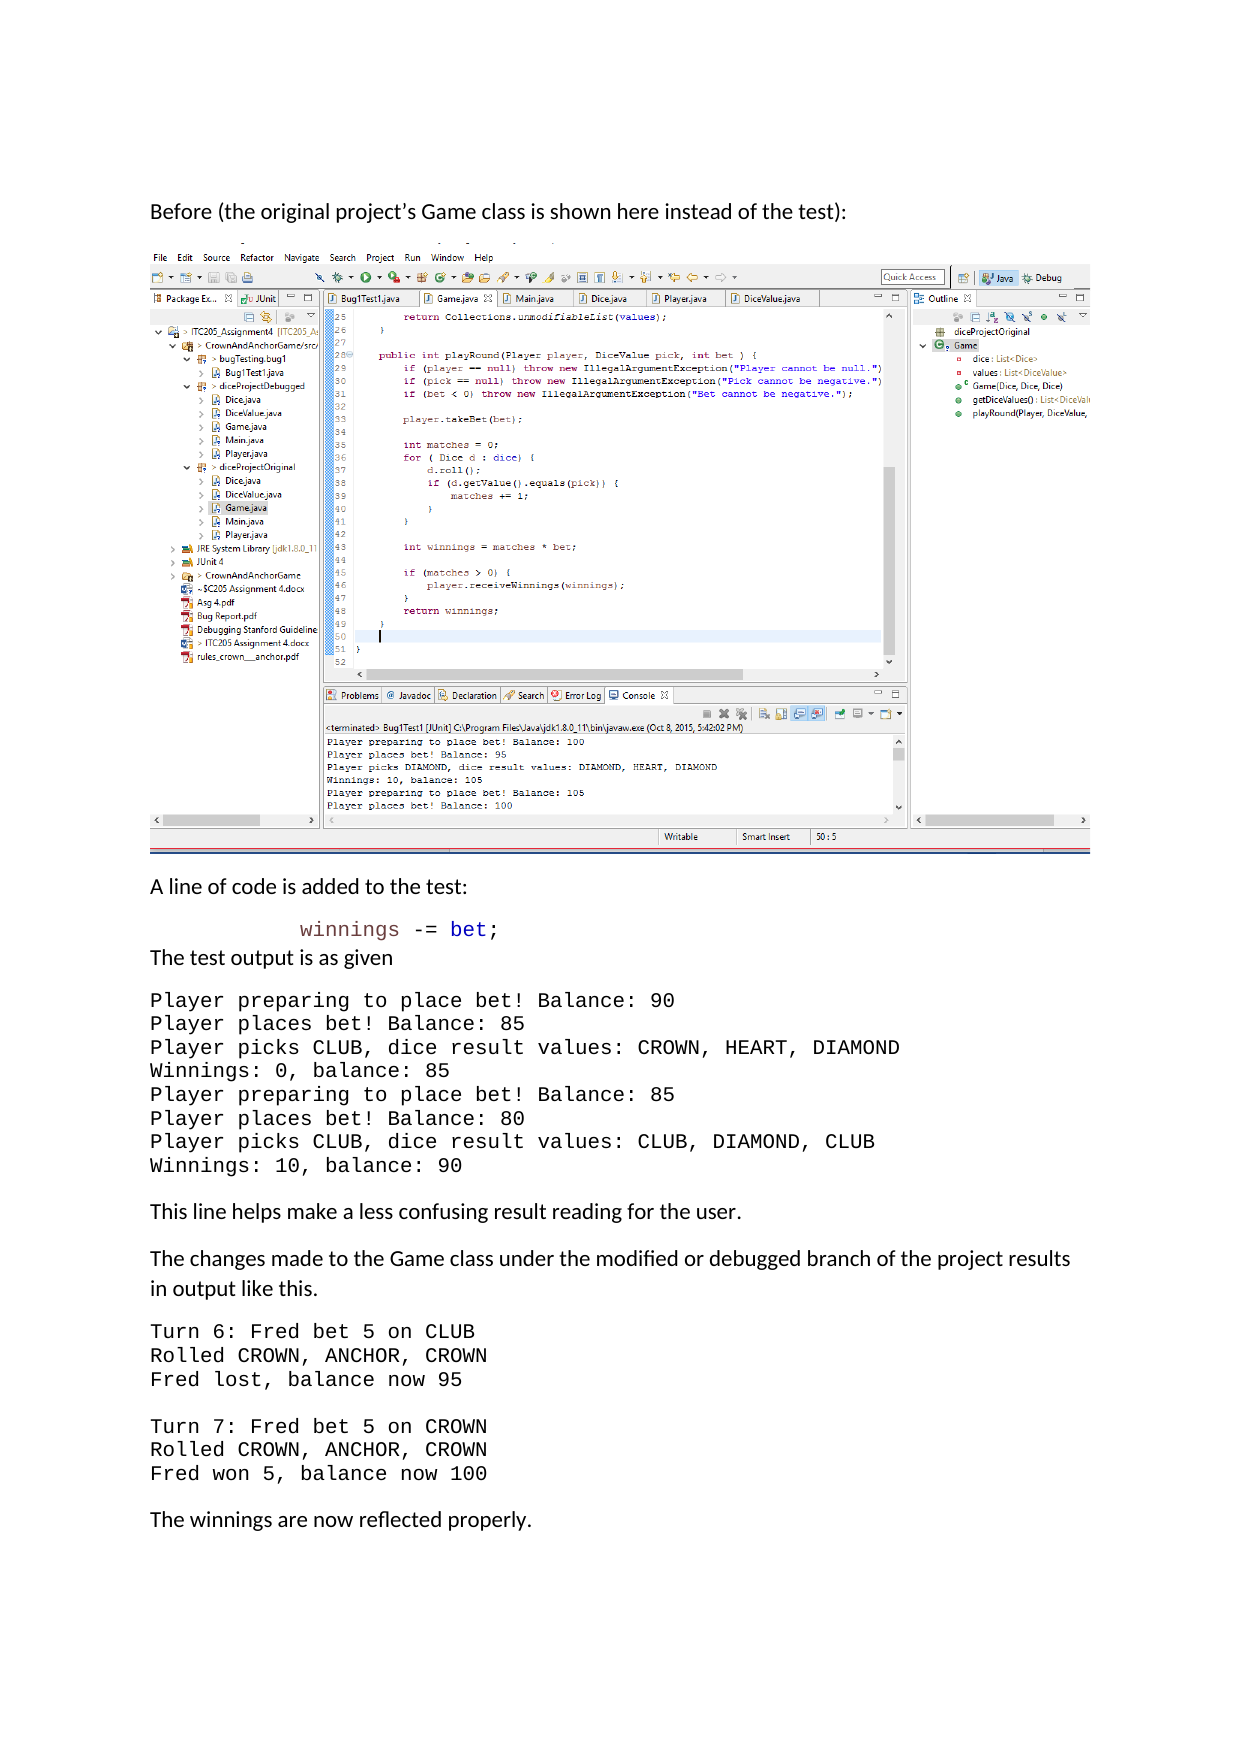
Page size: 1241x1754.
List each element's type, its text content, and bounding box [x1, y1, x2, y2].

text Fred won 5, balance now 100 [150, 1463, 1090, 1487]
text Player picks CLUB, dice result values: CROWN, HEART, DIAMOND [150, 1037, 1090, 1061]
text Turn 7: Fred bet 5 on CROWN [150, 1416, 1090, 1439]
text Player picks CLUB, dice result values: CLUB, DIAMOND, CLUB [150, 1131, 1090, 1155]
text Winnings: 10, balance: 90 [150, 1155, 1090, 1179]
text Winnings: 0, balance: 85 [150, 1061, 1090, 1084]
text A line of code is added to the test: [150, 872, 1090, 900]
picture [150, 243, 1091, 854]
text Player preparing to place bet! Balance: 90 [150, 989, 1090, 1013]
text Player preparing to place bet! Balance: 85 [150, 1084, 1090, 1108]
text Before (the original project’s Game class is shown here instead of the test): [150, 197, 1090, 225]
text The test output is as given [150, 943, 1090, 971]
text Player places bet! Balance: 80 [150, 1108, 1090, 1131]
text The winnings are now reflected properly. [150, 1505, 1090, 1533]
text Turn 6: Fred bet 5 on CLUB [150, 1321, 1090, 1345]
text This line helps make a less confusing result reading for the user. [150, 1197, 1090, 1225]
text The changes made to the Game class under the modified or debugged branch of the project results in output like this. [150, 1244, 1090, 1302]
text winnings -= bet; [150, 919, 1090, 943]
text Rolled CROWN, ANCHOR, CROWN [150, 1439, 1090, 1463]
text Player places bet! Balance: 85 [150, 1013, 1090, 1037]
text Rolled CROWN, ANCHOR, CROWN [150, 1345, 1090, 1368]
text Fred lost, balance now 95 [150, 1368, 1090, 1392]
